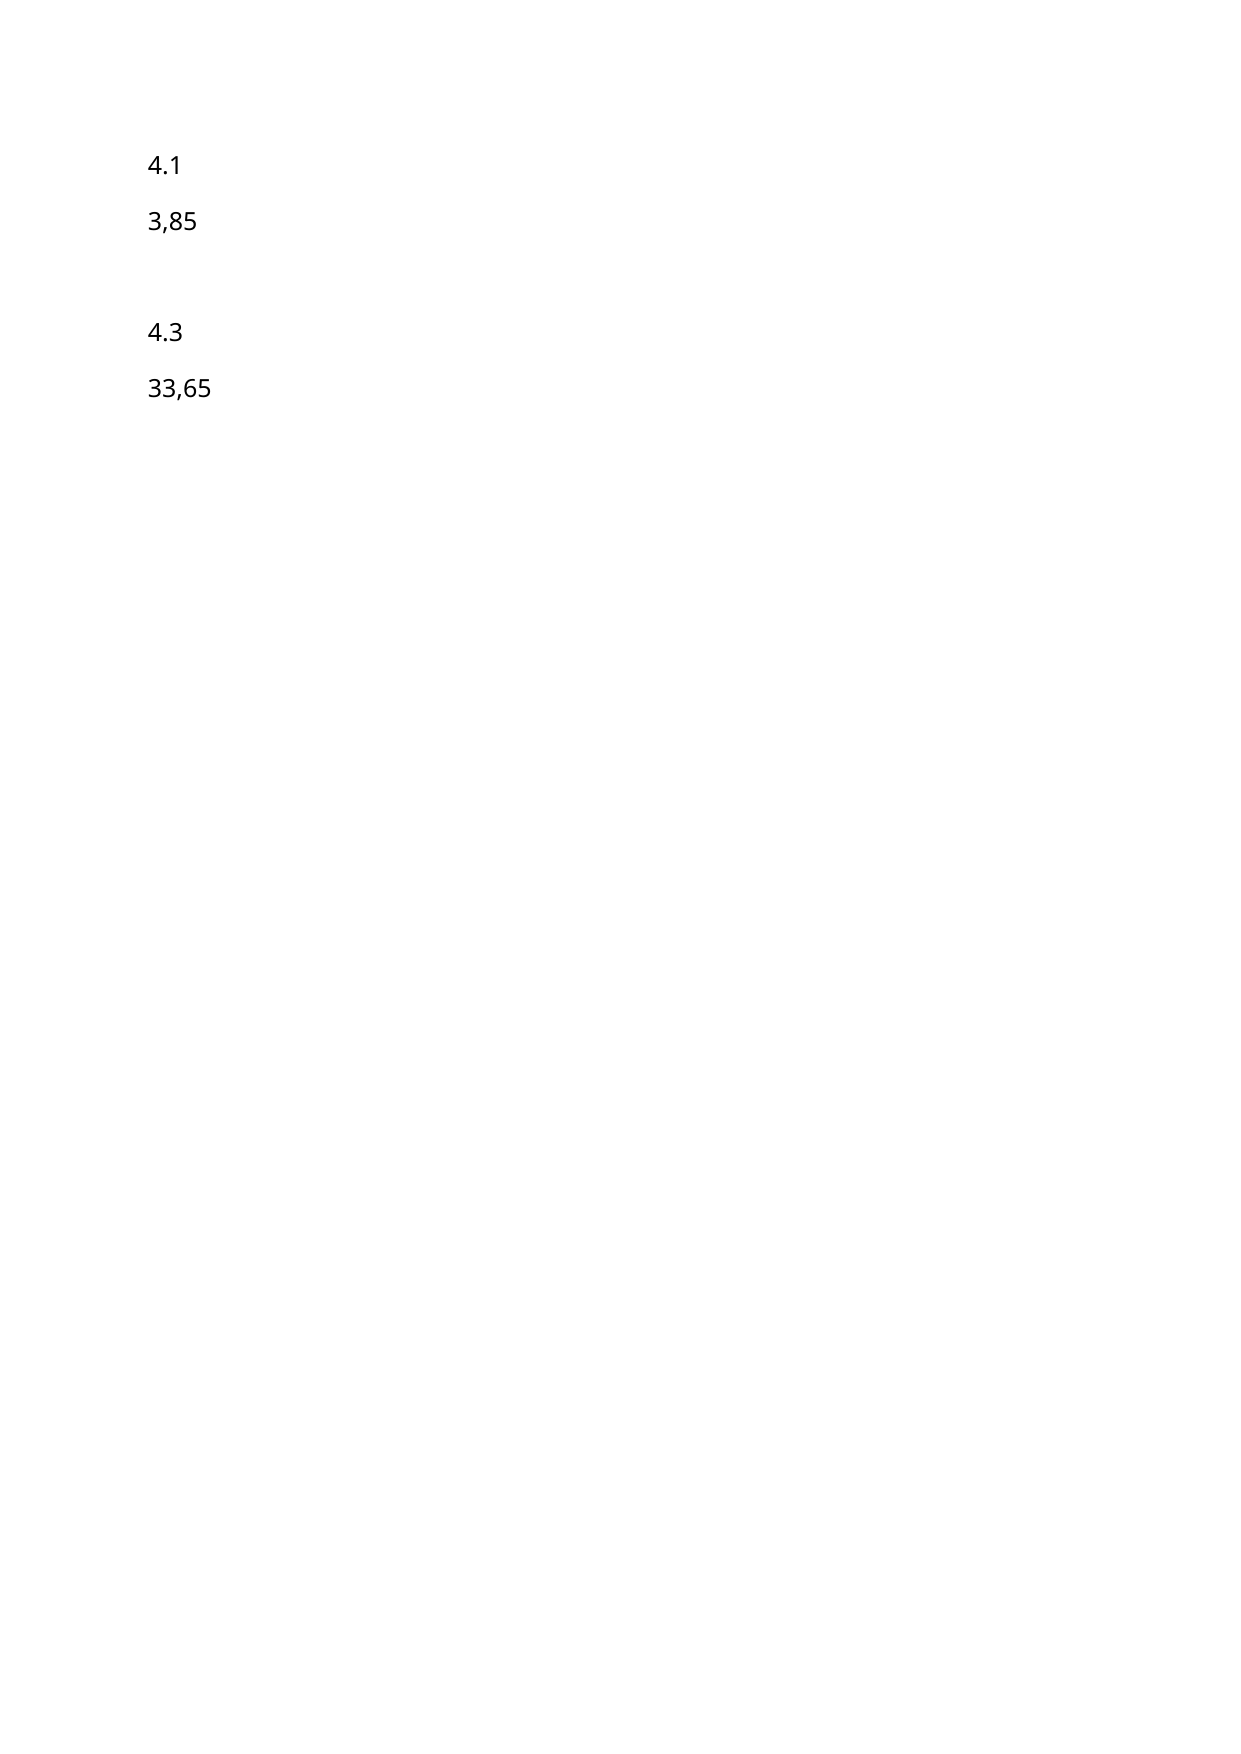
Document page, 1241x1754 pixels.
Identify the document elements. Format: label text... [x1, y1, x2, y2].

text 33,65 [148, 371, 1093, 405]
text 4.3 [148, 315, 1093, 349]
text 3,85 [148, 203, 1093, 237]
text 4.1 [148, 148, 1093, 182]
